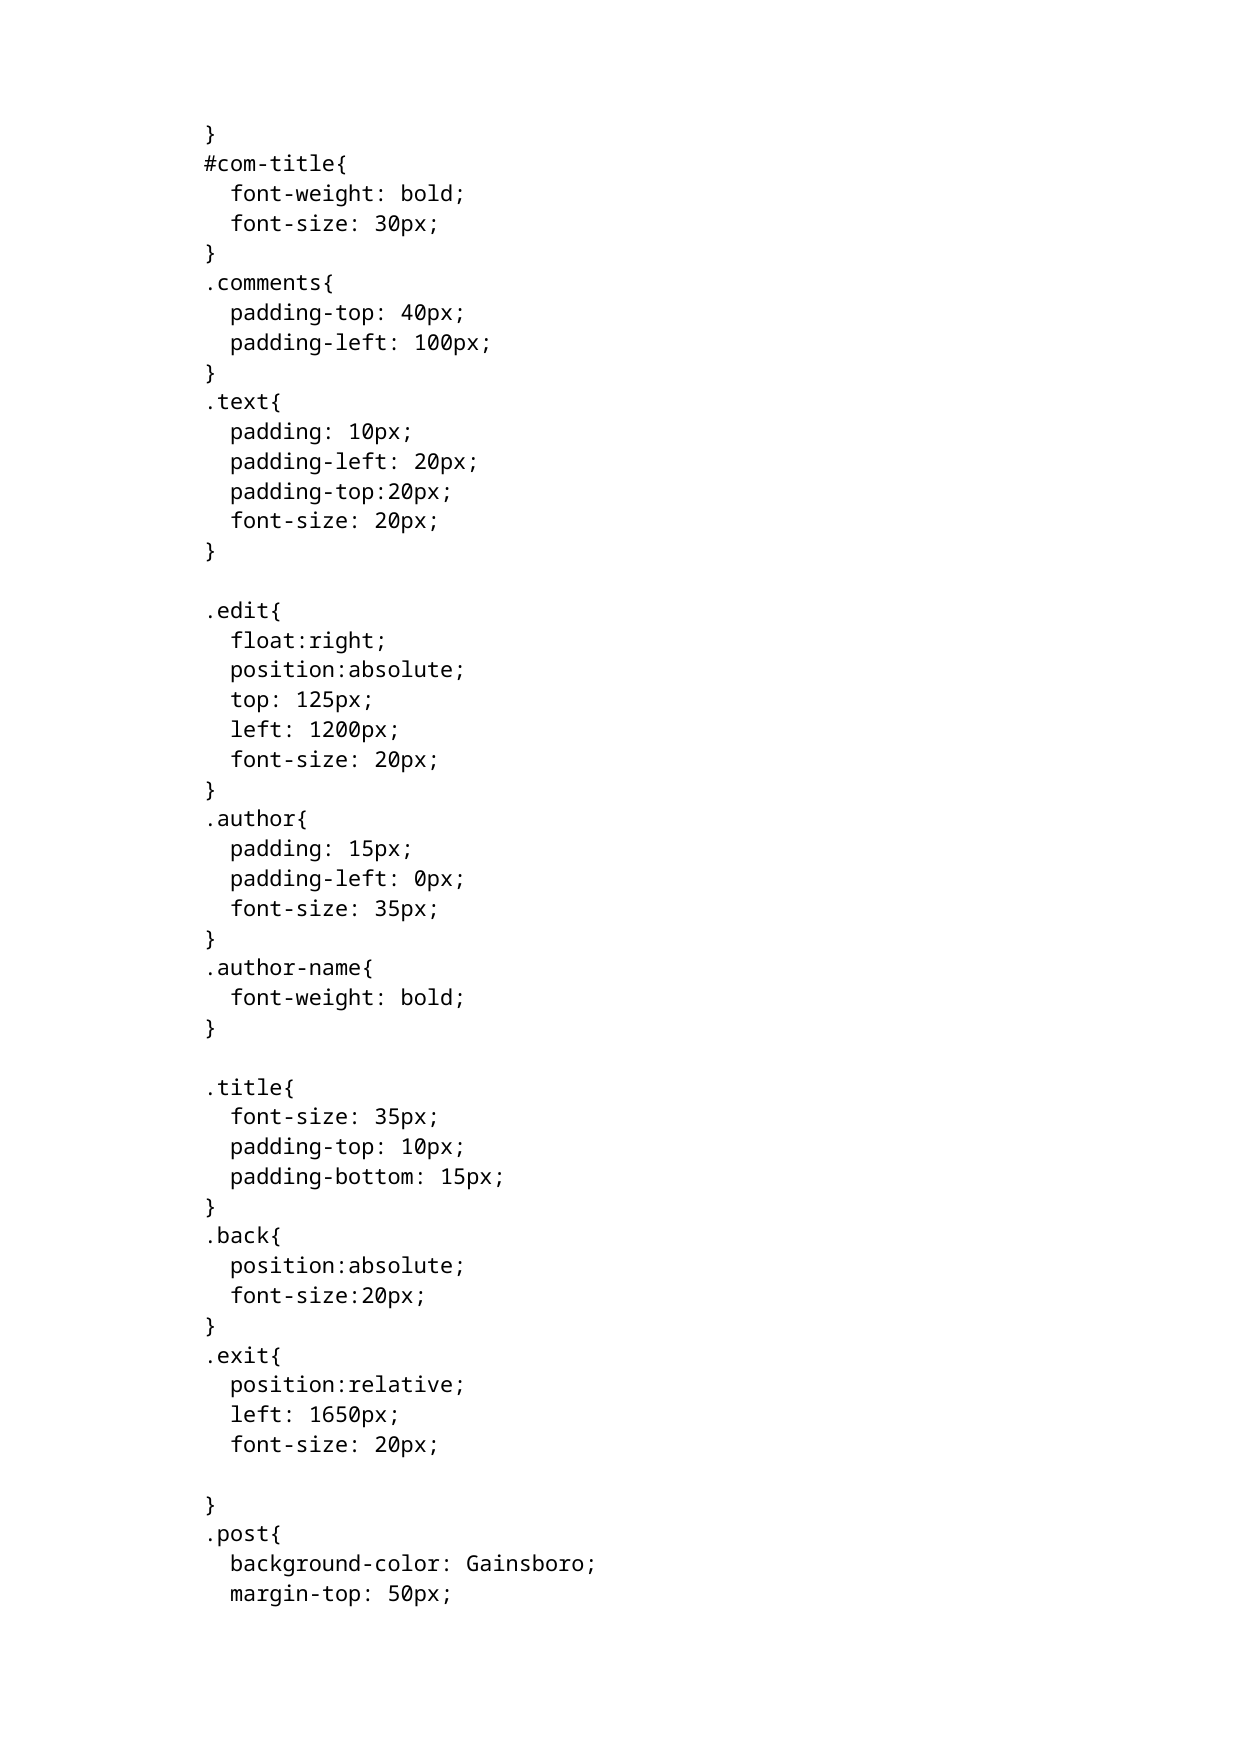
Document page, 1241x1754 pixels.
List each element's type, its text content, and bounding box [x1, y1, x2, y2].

text } [177, 535, 1152, 565]
text font-size: 20px; [177, 744, 1152, 773]
text font-size: 20px; [177, 1429, 1152, 1459]
text background-color: Gainsboro; [177, 1548, 1152, 1578]
text .exit{ [177, 1339, 1152, 1369]
text .title{ [177, 1071, 1152, 1101]
text .back{ [177, 1220, 1152, 1250]
text .text{ [177, 386, 1152, 416]
text position:relative; [177, 1369, 1152, 1399]
text padding: 15px; [177, 833, 1152, 863]
text padding-left: 20px; [177, 446, 1152, 476]
text .author{ [177, 803, 1152, 833]
text .edit{ [177, 595, 1152, 624]
text #com-title{ [177, 148, 1152, 178]
text left: 1650px; [177, 1399, 1152, 1429]
text } [177, 118, 1152, 148]
text } [177, 356, 1152, 386]
text font-size:20px; [177, 1280, 1152, 1310]
text } [177, 1310, 1152, 1339]
text padding: 10px; [177, 416, 1152, 446]
text .post{ [177, 1518, 1152, 1548]
text .comments{ [177, 267, 1152, 297]
text left: 1200px; [177, 714, 1152, 744]
text padding-bottom: 15px; [177, 1161, 1152, 1191]
text } [177, 1488, 1152, 1518]
text font-size: 35px; [177, 1101, 1152, 1131]
text position:absolute; [177, 654, 1152, 684]
text } [177, 1191, 1152, 1220]
text font-size: 20px; [177, 505, 1152, 535]
text padding-top:20px; [177, 476, 1152, 505]
text } [177, 1012, 1152, 1042]
text font-size: 35px; [177, 893, 1152, 922]
text margin-top: 50px; [177, 1578, 1152, 1608]
text } [177, 922, 1152, 952]
text } [177, 773, 1152, 803]
text padding-left: 100px; [177, 327, 1152, 356]
text font-weight: bold; [177, 982, 1152, 1012]
text font-weight: bold; [177, 178, 1152, 207]
text } [177, 237, 1152, 267]
text padding-top: 40px; [177, 297, 1152, 327]
text float:right; [177, 624, 1152, 654]
text .author-name{ [177, 952, 1152, 982]
text position:absolute; [177, 1250, 1152, 1280]
text top: 125px; [177, 684, 1152, 714]
text padding-top: 10px; [177, 1131, 1152, 1161]
text font-size: 30px; [177, 207, 1152, 237]
text padding-left: 0px; [177, 863, 1152, 893]
